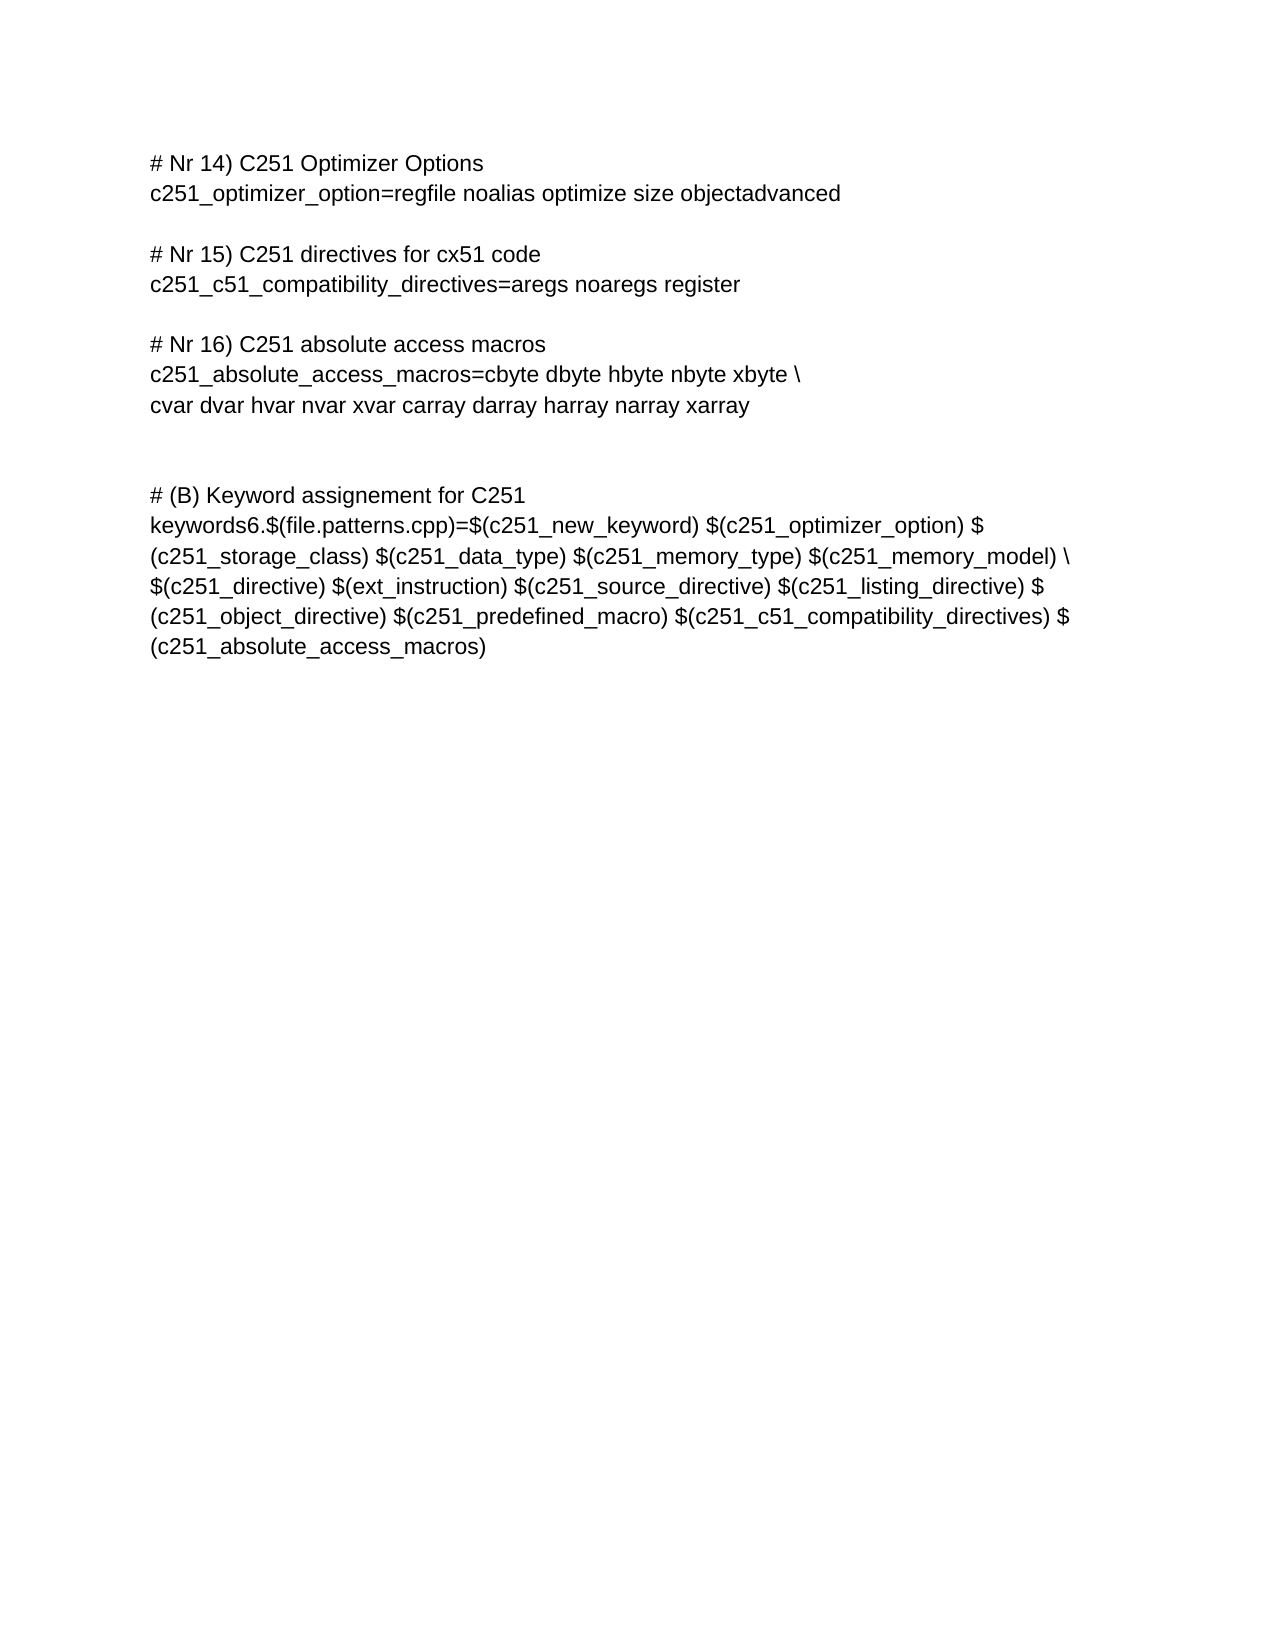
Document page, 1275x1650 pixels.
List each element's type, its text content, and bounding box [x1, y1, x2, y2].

text c251_c51_compatibility_directives=aregs noaregs register [150, 271, 1125, 297]
text # (B) Keyword assignement for C251 [150, 482, 1125, 509]
text $(c251_directive) $(ext_instruction) $(c251_source_directive) $(c251_listing_directive) $(c251_object_directive) $(c251_predefined_macro) $(c251_c51_compatibility_directives) $(c251_absolute_access_macros) [150, 573, 1125, 660]
text # Nr 16) C251 absolute access macros [150, 331, 1125, 358]
text keywords6.$(file.patterns.cpp)=$(c251_new_keyword) $(c251_optimizer_option) $(c251_storage_class) $(c251_data_type) $(c251_memory_type) $(c251_memory_model) \ [150, 512, 1125, 569]
text # Nr 14) C251 Optimizer Options [150, 150, 1125, 176]
text # Nr 15) C251 directives for cx51 code [150, 241, 1125, 267]
text c251_absolute_access_macros=cbyte dbyte hbyte nbyte xbyte \ [150, 361, 1125, 388]
text c251_optimizer_option=regfile noalias optimize size objectadvanced [150, 180, 1125, 207]
text cvar dvar hvar nvar xvar carray darray harray narray xarray [150, 392, 1125, 418]
